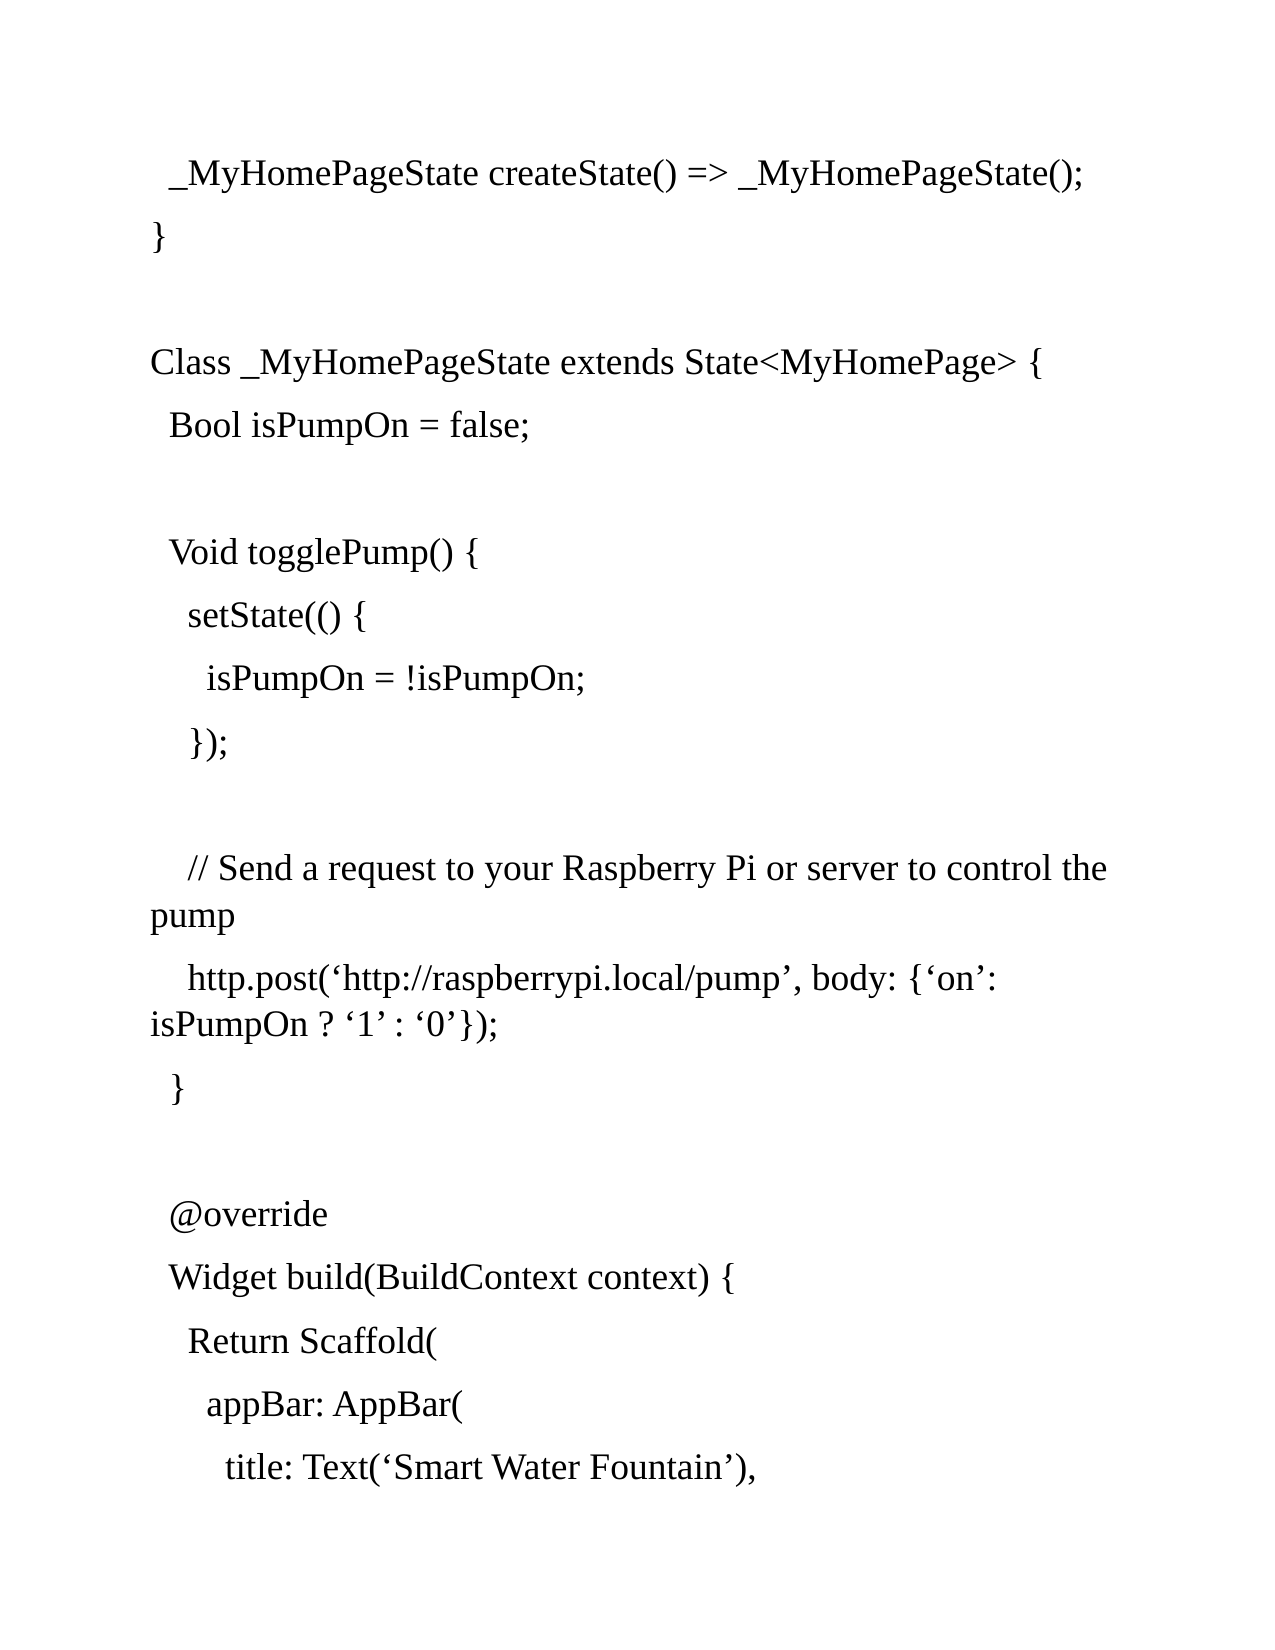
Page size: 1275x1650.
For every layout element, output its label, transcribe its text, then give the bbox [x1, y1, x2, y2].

text Class _MyHomePageState extends State<MyHomePage> { [150, 340, 1125, 383]
text Return Scaffold( [150, 1318, 1125, 1361]
text // Send a request to your Raspberry Pi or server to control the pump [150, 846, 1125, 935]
text http.post(‘http://raspberrypi.local/pump’, body: {‘on’: isPumpOn ? ‘1’ : ‘0’}); [150, 955, 1125, 1045]
text setState(() { [150, 593, 1125, 636]
text title: Text(‘Smart Water Fountain’), [150, 1444, 1125, 1488]
text _MyHomePageState createState() => _MyHomePageState(); [150, 150, 1125, 193]
text } [150, 213, 1125, 256]
text Bool isPumpOn = false; [150, 403, 1125, 446]
text } [150, 1065, 1125, 1108]
text isPumpOn = !isPumpOn; [150, 656, 1125, 699]
text appBar: AppBar( [150, 1381, 1125, 1424]
text Void togglePump() { [150, 529, 1125, 572]
text }); [150, 719, 1125, 762]
text @override [150, 1192, 1125, 1235]
text Widget build(BuildContext context) { [150, 1255, 1125, 1298]
